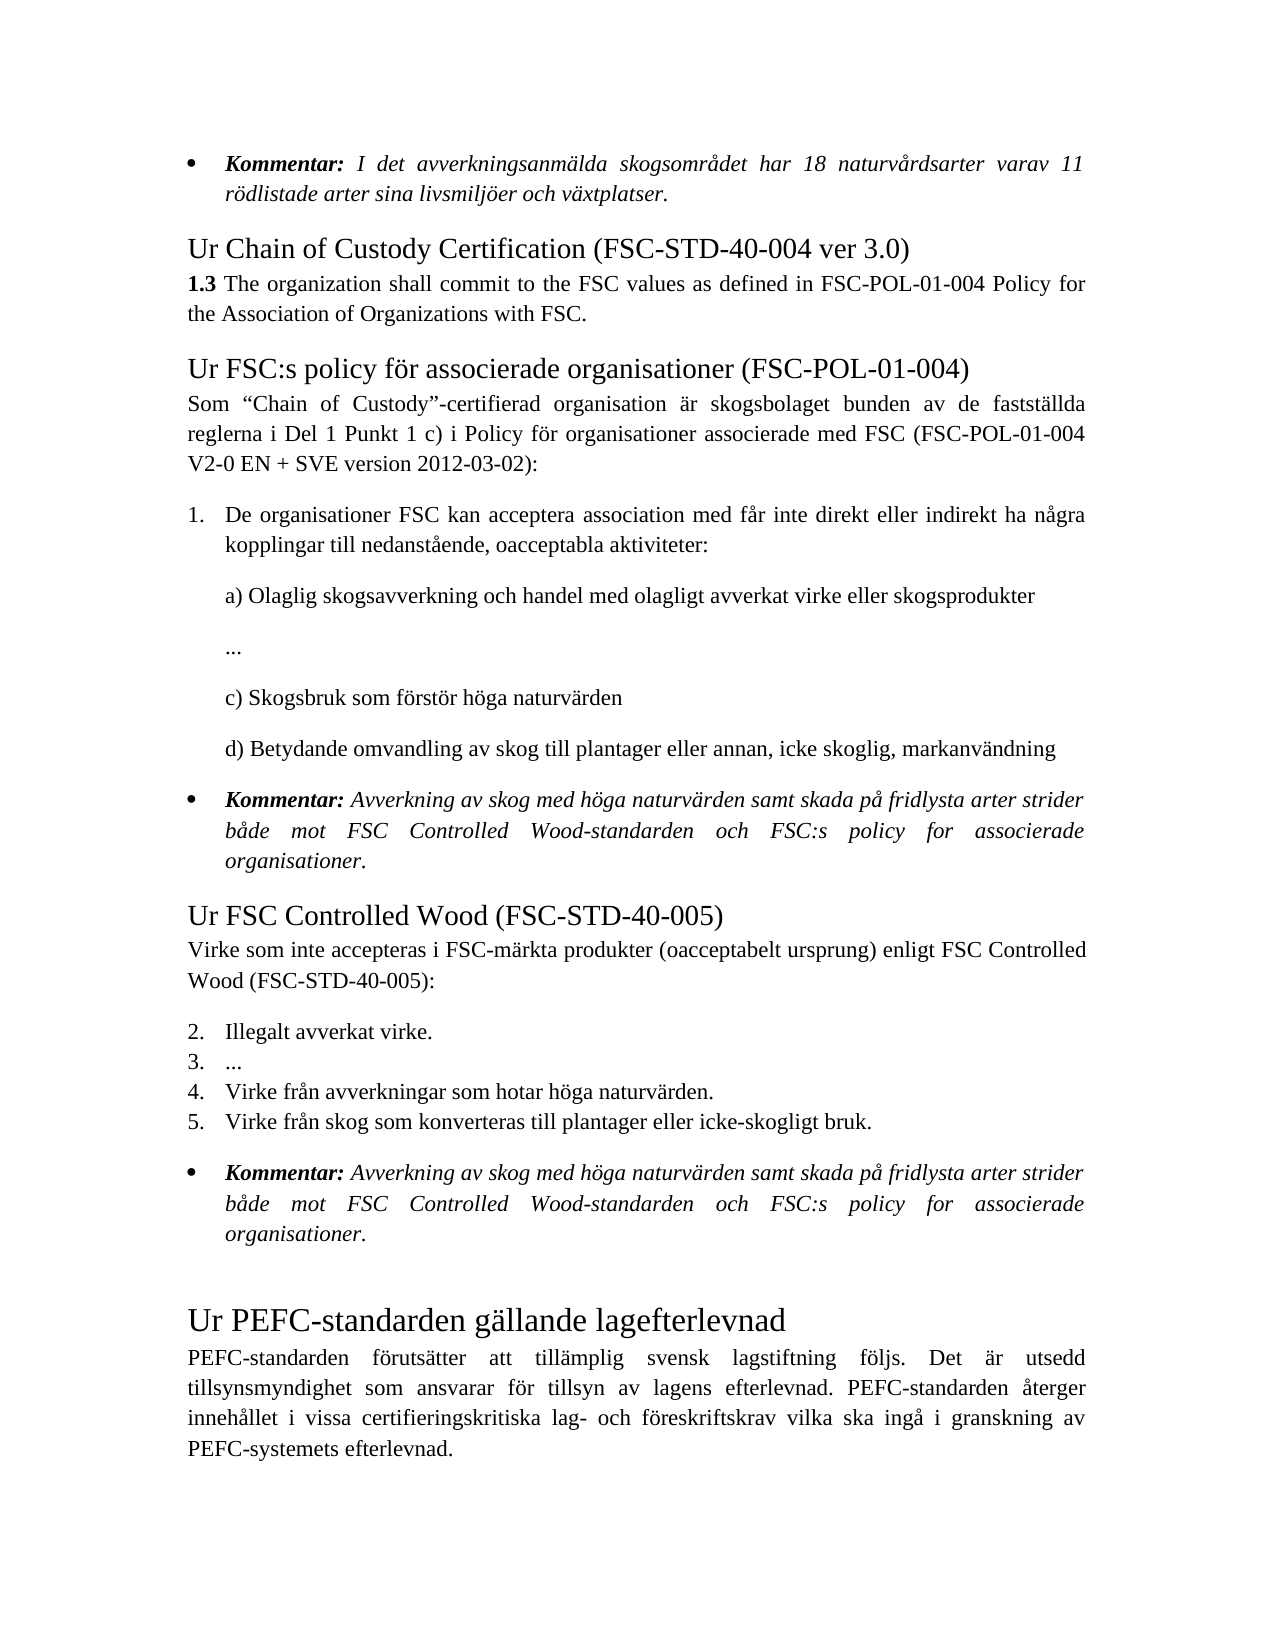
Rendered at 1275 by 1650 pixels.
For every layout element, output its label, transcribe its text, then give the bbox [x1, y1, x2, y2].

list Illegalt avverkat virke. [187, 1018, 1087, 1044]
text 1.3 The organization shall commit to the FSC values as defined in FSC-POL-01-004 Policy for the Association of Organizations with FSC. [187, 270, 1087, 326]
text PEFC-standarden förutsätter att tillämplig svensk lagstiftning följs. Det är utsedd tillsynsmyndighet som ansvarar för tillsyn av lagens efterlevnad. PEFC-standarden återger innehållet i vissa certifieringskritiska lag- och föreskriftskrav vilka ska ingå i granskning av PEFC-systemets efterlevnad. [187, 1344, 1087, 1461]
list Kommentar: Avverkning av skog med höga naturvärden samt skada på fridlysta arter strider både mot FSC Controlled Wood-standarden och FSC:s policy for associerade organisationer. [187, 786, 1087, 873]
subtitle Ur FSC Controlled Wood (FSC-STD-40-005) [187, 898, 1087, 931]
subtitle Ur PEFC-standarden gällande lagefterlevnad [187, 1300, 1087, 1338]
text ... [225, 633, 1087, 660]
subtitle Ur FSC:s policy för associerade organisationer (FSC-POL-01-004) [187, 351, 1087, 384]
text a) Olaglig skogsavverkning och handel med olagligt avverkat virke eller skogsprodukter [225, 582, 1087, 609]
list Virke från skog som konverteras till plantager eller icke-skogligt bruk. [187, 1108, 1087, 1135]
list Kommentar: Avverkning av skog med höga naturvärden samt skada på fridlysta arter strider både mot FSC Controlled Wood-standarden och FSC:s policy for associerade organisationer. [187, 1159, 1087, 1246]
text Virke som inte accepteras i FSC-märkta produkter (oacceptabelt ursprung) enligt FSC Controlled Wood (FSC-STD-40-005): [187, 936, 1087, 993]
text c) Skogsbruk som förstör höga naturvärden [225, 684, 1087, 711]
list Kommentar: I det avverkningsanmälda skogsområdet har 18 naturvårdsarter varav 11 rödlistade arter sina livsmiljöer och växtplatser. [187, 150, 1087, 207]
text d) Betydande omvandling av skog till plantager eller annan, icke skoglig, markanvändning [225, 735, 1087, 762]
list De organisationer FSC kan acceptera association med får inte direkt eller indirekt ha några kopplingar till nedanstående, oacceptabla aktiviteter: [187, 501, 1087, 558]
subtitle Ur Chain of Custody Certification (FSC-STD-40-004 ver 3.0) [187, 231, 1087, 265]
text Som “Chain of Custody”-certifierad organisation är skogsbolaget bunden av de fastställda reglerna i Del 1 Punkt 1 c) i Policy för organisationer associerade med FSC (FSC-POL-01-004 V2-0 EN + SVE version 2012-03-02): [187, 389, 1087, 476]
list Virke från avverkningar som hotar höga naturvärden. [187, 1078, 1087, 1104]
list ... [187, 1048, 1087, 1074]
